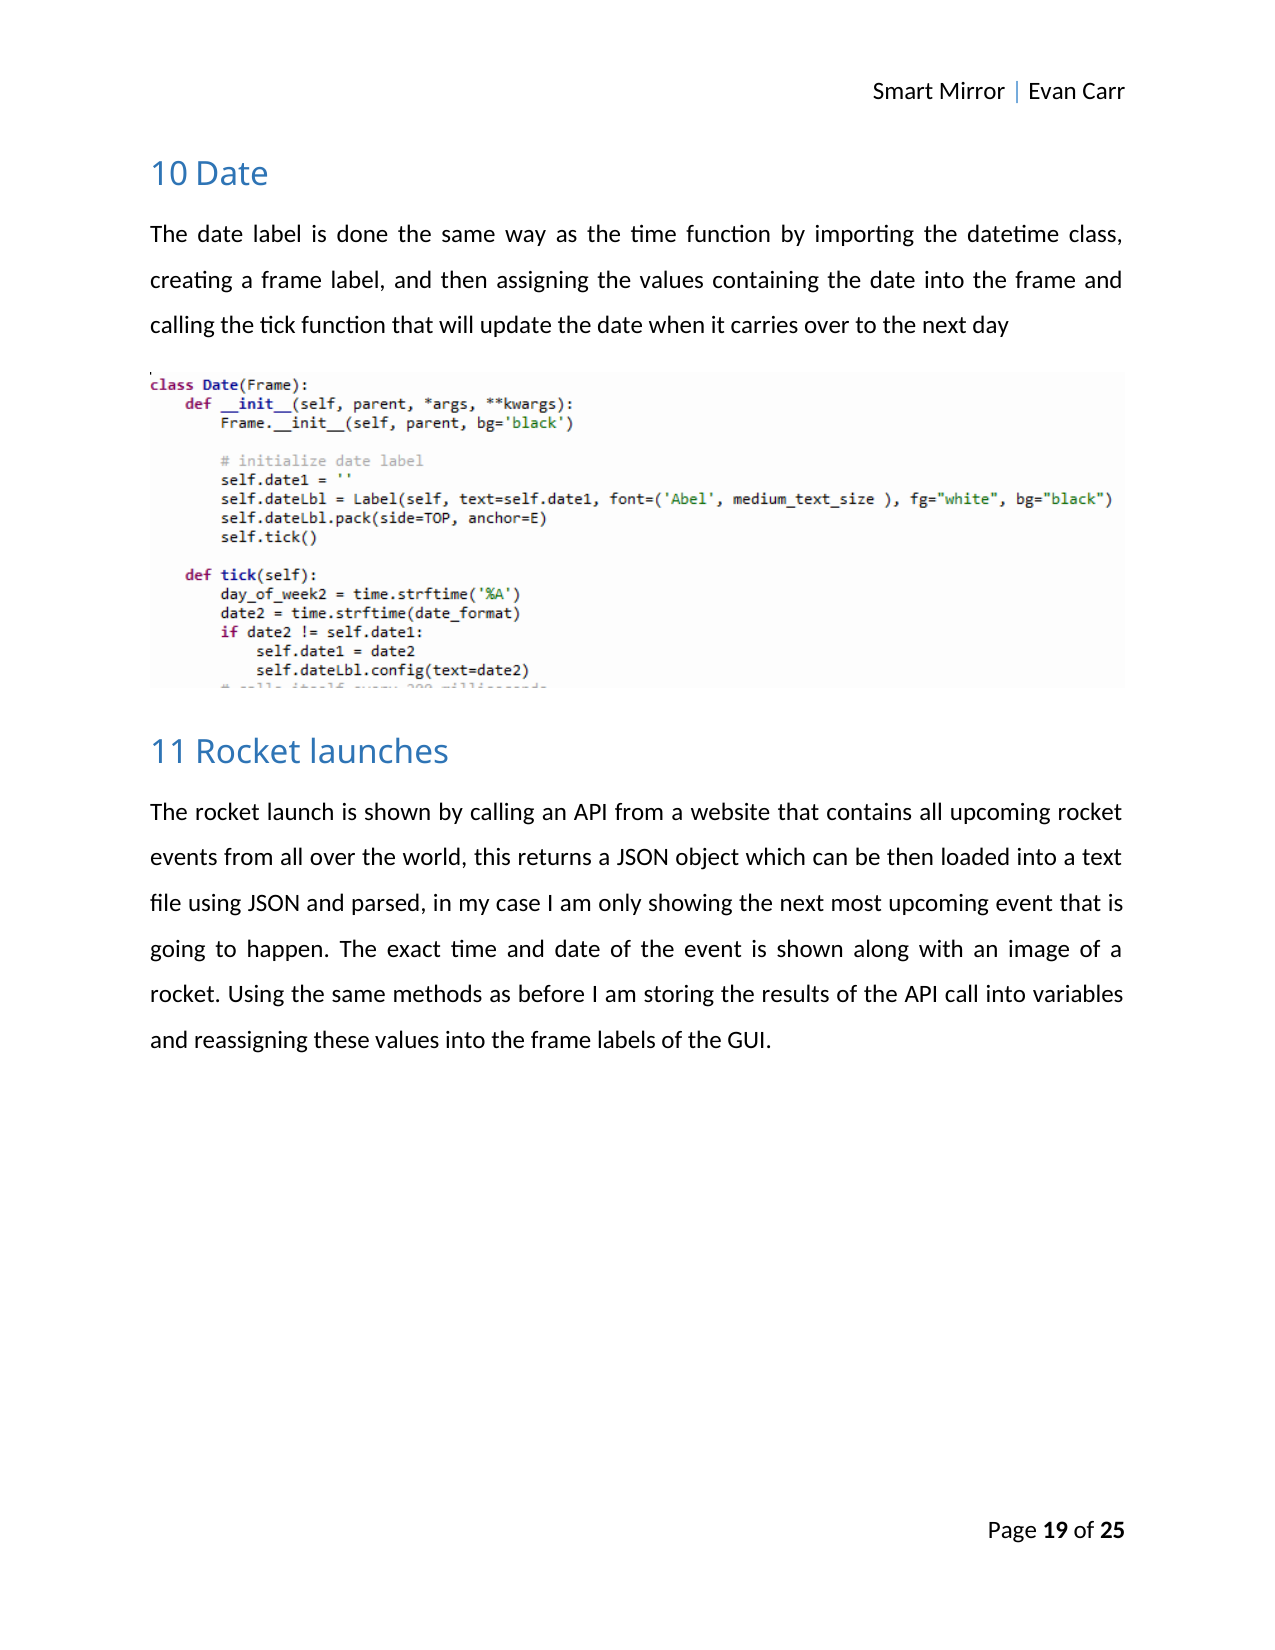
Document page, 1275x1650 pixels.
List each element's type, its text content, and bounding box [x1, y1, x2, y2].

picture [150, 372, 1125, 688]
text The rocket launch is shown by calling an API from a website that contains all upcoming rocket events from all over the world, this returns a JSON object which can be then loaded into a text file using JSON and parsed, in my case I am only showing the next most upcoming event that is going to happen. The exact time and date of the event is shown along with an image of a rocket. Using the same methods as before I am storing the results of the API call into variables and reassigning these values into the frame labels of the GUI. [150, 796, 1125, 1055]
subtitle Rocket launches [150, 727, 1125, 773]
subtitle Date [150, 150, 1125, 195]
text The date label is done the same way as the time function by importing the datetime class, creating a frame label, and then assigning the values containing the date into the frame and calling the tick function that will update the date when it carries over to the next day [150, 218, 1125, 340]
